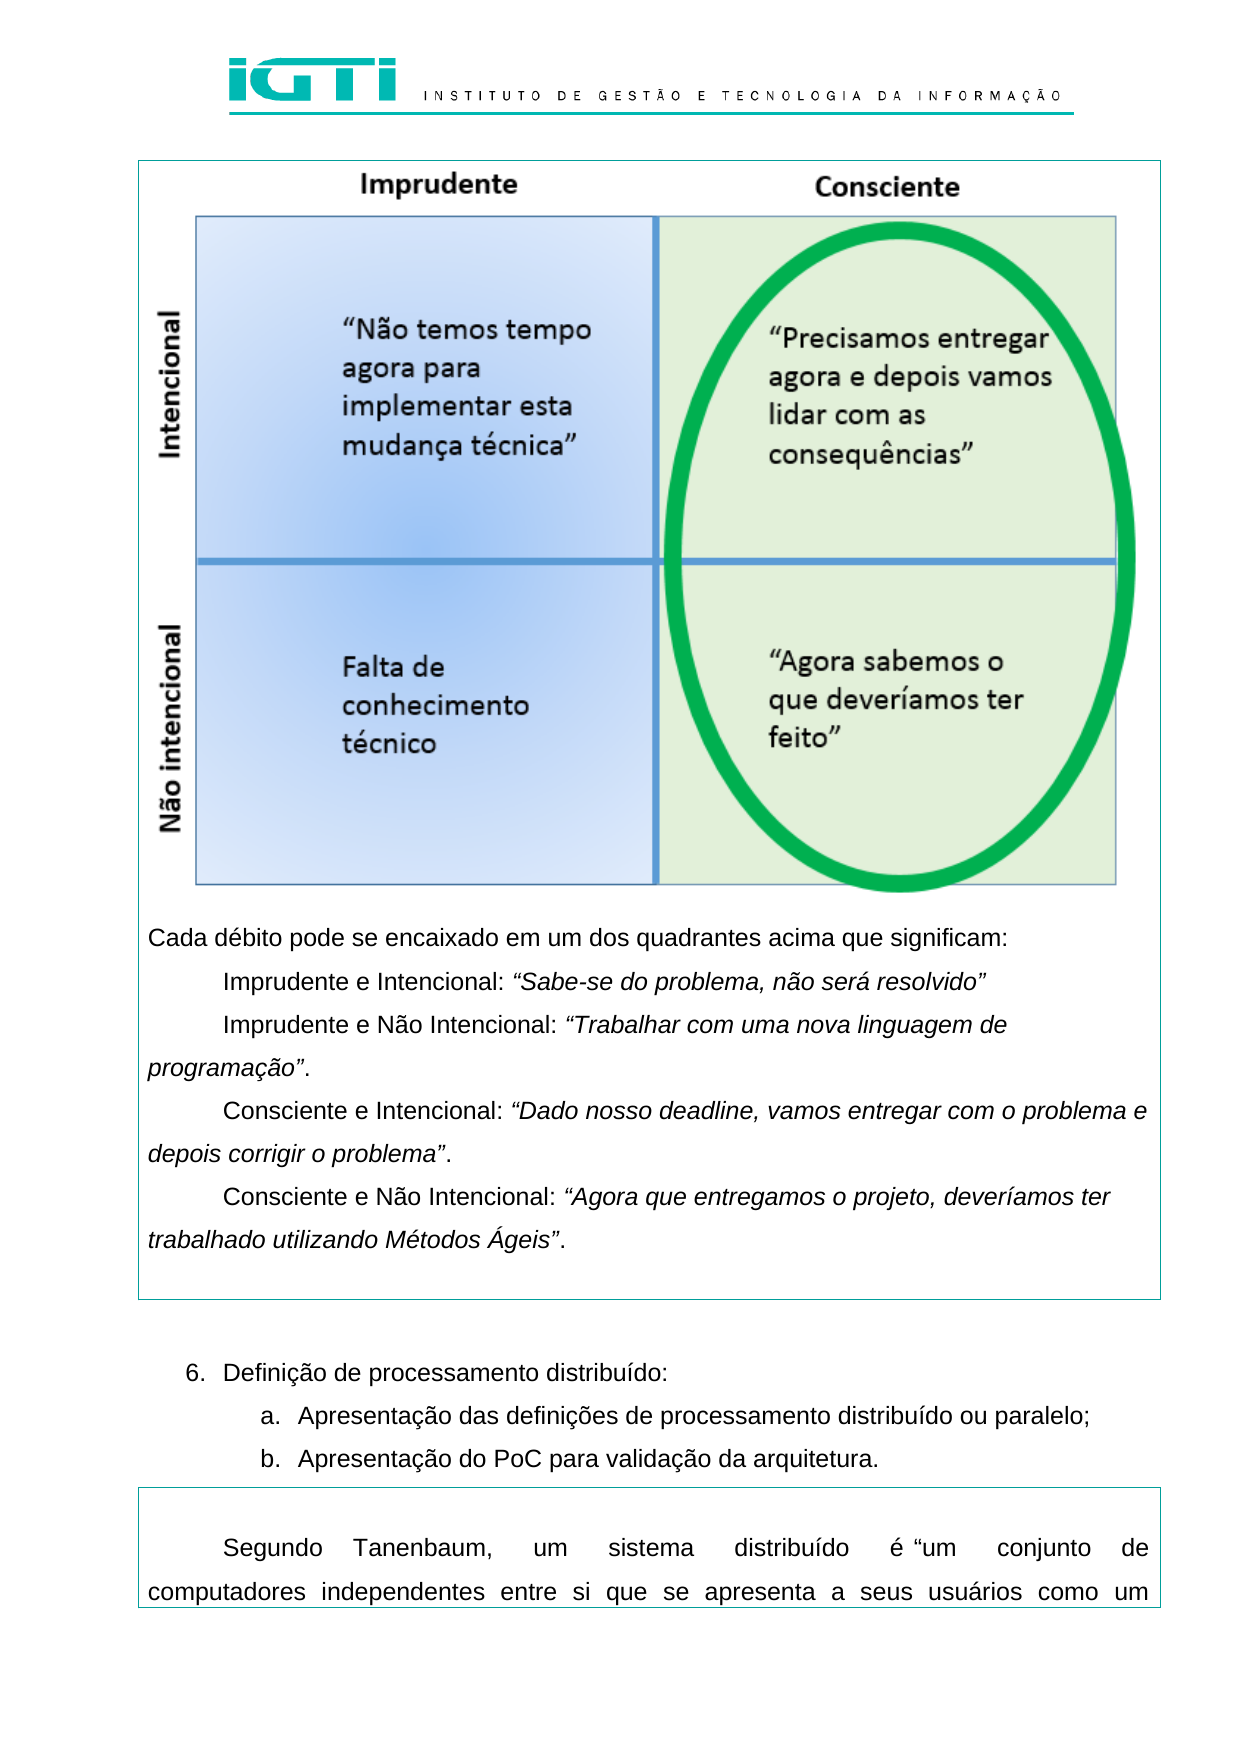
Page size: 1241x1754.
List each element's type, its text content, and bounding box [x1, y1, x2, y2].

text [139, 1530, 1160, 1607]
text Imprudente e Não Intencional: “Trabalhar com uma nova linguagem de programação”. [139, 1007, 1160, 1082]
picture [147, 163, 1152, 909]
list Definição de processamento distribuído: [185, 1358, 1152, 1387]
list Apresentação das definições de processamento distribuído ou paralelo; [260, 1401, 1152, 1430]
picture [204, 35, 1095, 120]
text Cada débito pode se encaixado em um dos quadrantes acima que significam: [139, 920, 1160, 952]
text Consciente e Não Intencional: “Agora que entregamos o projeto, deveríamos ter trabalhado utilizando Métodos Ágeis”. [139, 1179, 1160, 1254]
text Imprudente e Intencional: “Sabe-se do problema, não será resolvido” [139, 963, 1160, 995]
text Consciente e Intencional: “Dado nosso deadline, vamos entregar com o problema e depois corrigir o problema”. [139, 1093, 1160, 1168]
list Apresentação do PoC para validação da arquitetura. [260, 1444, 1152, 1473]
